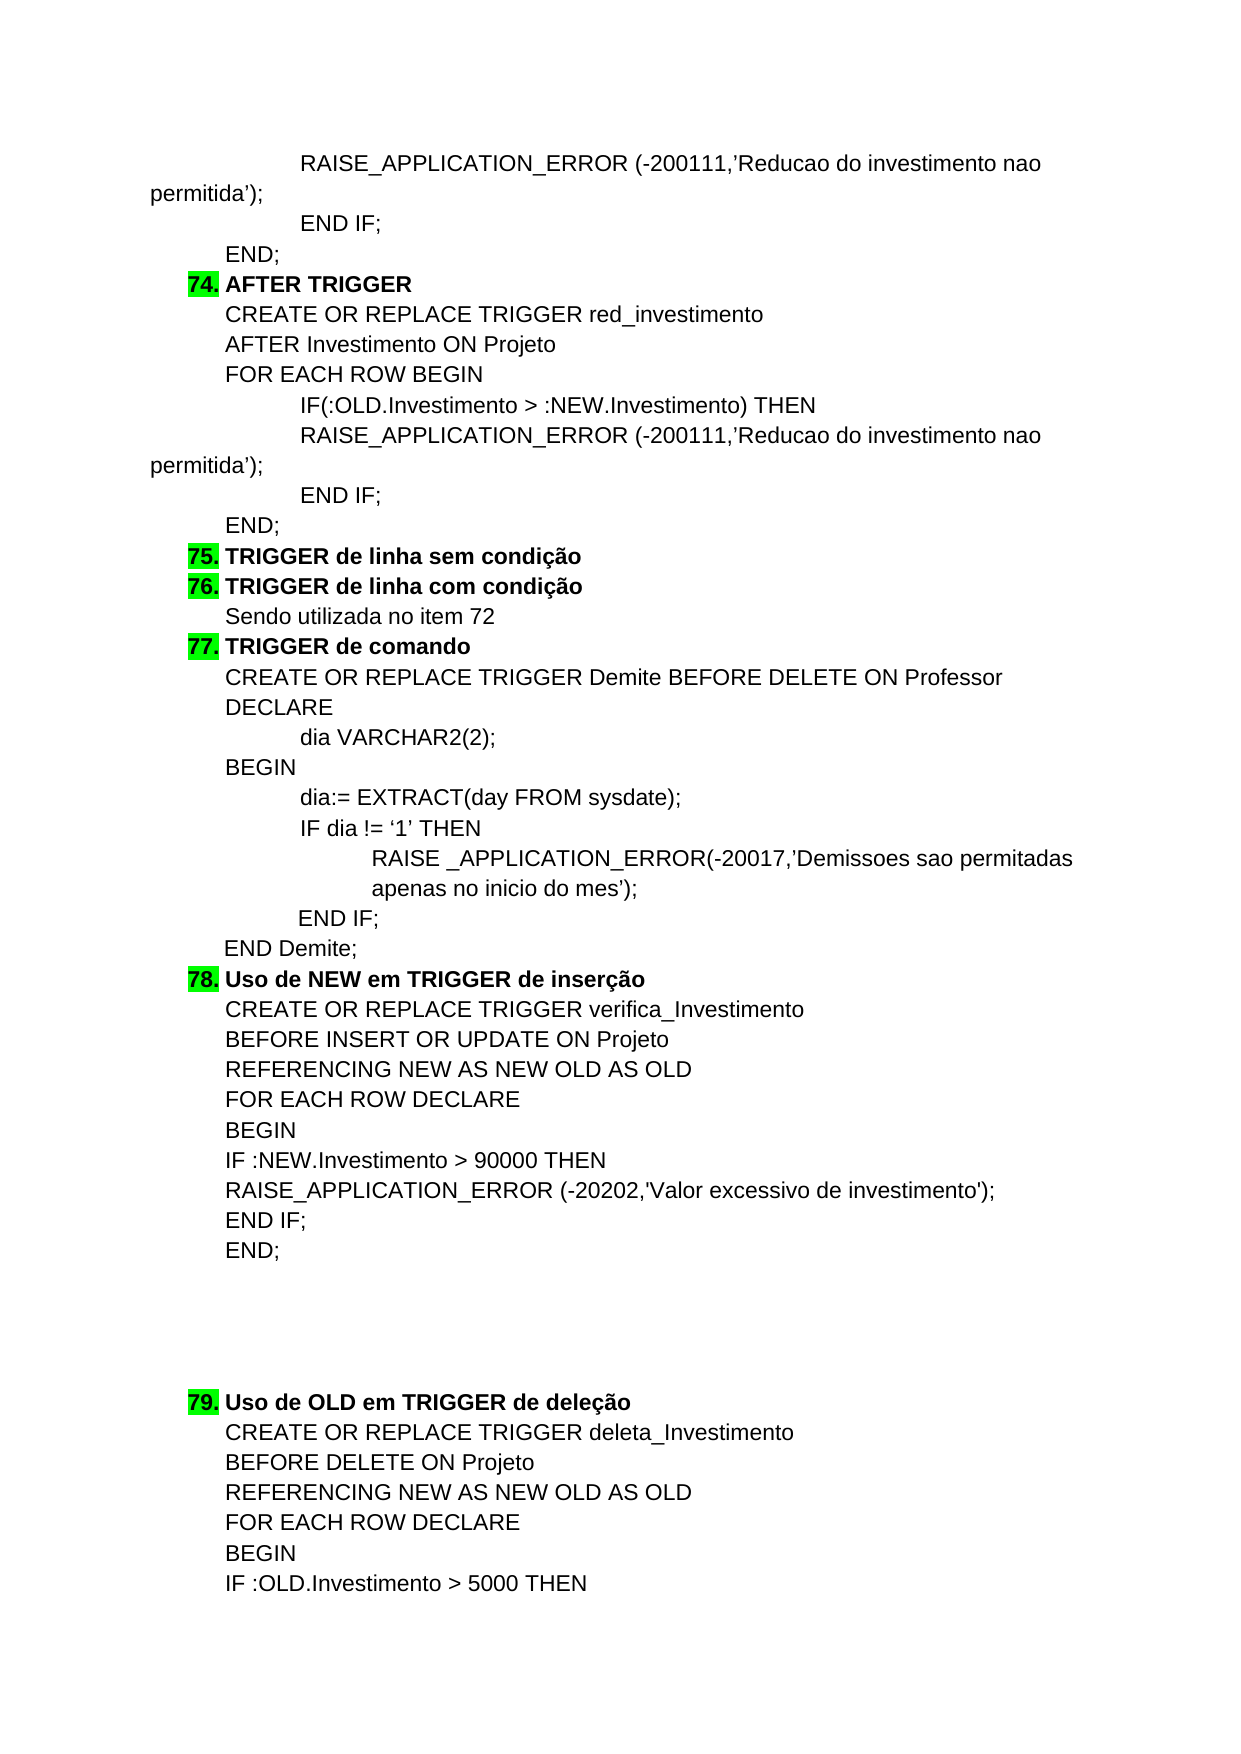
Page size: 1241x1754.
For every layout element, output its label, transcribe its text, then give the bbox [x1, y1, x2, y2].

text IF :NEW.Investimento > 90000 THEN [225, 1147, 1090, 1173]
list Uso de OLD em TRIGGER de deleção [187, 1388, 1090, 1415]
text RAISE_APPLICATION_ERROR (-200111,’Reducao do investimento nao permitida’); [150, 422, 1090, 478]
text END IF; [298, 905, 1090, 932]
text FOR EACH ROW DECLARE [225, 1086, 1090, 1113]
text END IF; [225, 1207, 1090, 1234]
text BEGIN [150, 754, 1090, 781]
list AFTER TRIGGER [219, 271, 1090, 297]
text BEFORE INSERT OR UPDATE ON Projeto [150, 1026, 1090, 1052]
text CREATE OR REPLACE TRIGGER deleta_Investimento [150, 1419, 1090, 1445]
text DECLARE [150, 694, 1090, 720]
text dia VARCHAR2(2); [150, 724, 1090, 750]
text BEGIN [225, 1117, 1090, 1143]
list Uso de NEW em TRIGGER de inserção [219, 966, 1090, 992]
text RAISE _APPLICATION_ERROR(-20017,’Demissoes sao permitadas apenas no inicio do mes’); [371, 845, 1090, 901]
text END; [225, 1237, 1090, 1264]
text END IF; [150, 482, 1090, 509]
text END; [150, 241, 1090, 267]
text AFTER Investimento ON Projeto [150, 331, 1090, 358]
text REFERENCING NEW AS NEW OLD AS OLD [225, 1056, 1090, 1083]
text END; [150, 512, 1090, 539]
text CREATE OR REPLACE TRIGGER Demite BEFORE DELETE ON Professor [150, 663, 1090, 690]
text CREATE OR REPLACE TRIGGER verifica_Investimento [150, 996, 1090, 1022]
list TRIGGER de linha sem ​condição [219, 543, 1090, 569]
text RAISE_APPLICATION_ERROR (-200111,’Reducao do investimento nao permitida’); [150, 150, 1090, 207]
text IF :OLD.Investimento > 5000 THEN [225, 1570, 1090, 1596]
list TRIGGER de comando [219, 633, 1090, 660]
text FOR EACH ROW BEGIN [150, 361, 1090, 388]
text IF(:OLD.Investimento > :NEW.Investimento) THEN [150, 392, 1090, 418]
text BEFORE DELETE ON Projeto [150, 1449, 1090, 1475]
text RAISE_APPLICATION_ERROR (-20202,'Valor excessivo de investimento'); [225, 1177, 1090, 1203]
text Sendo utilizada no item 72 [150, 603, 1090, 629]
text END Demite; [224, 935, 1090, 962]
text IF dia != ‘1’ THEN [150, 814, 1090, 841]
text BEGIN [225, 1539, 1090, 1566]
text FOR EACH ROW DECLARE [225, 1509, 1090, 1536]
text END IF; [150, 210, 1090, 237]
text dia:= EXTRACT(day FROM sysdate); [150, 784, 1090, 811]
text REFERENCING NEW AS NEW OLD AS OLD [225, 1479, 1090, 1506]
list TRIGGER de linha com ​condição [219, 573, 1090, 599]
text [150, 301, 1090, 327]
